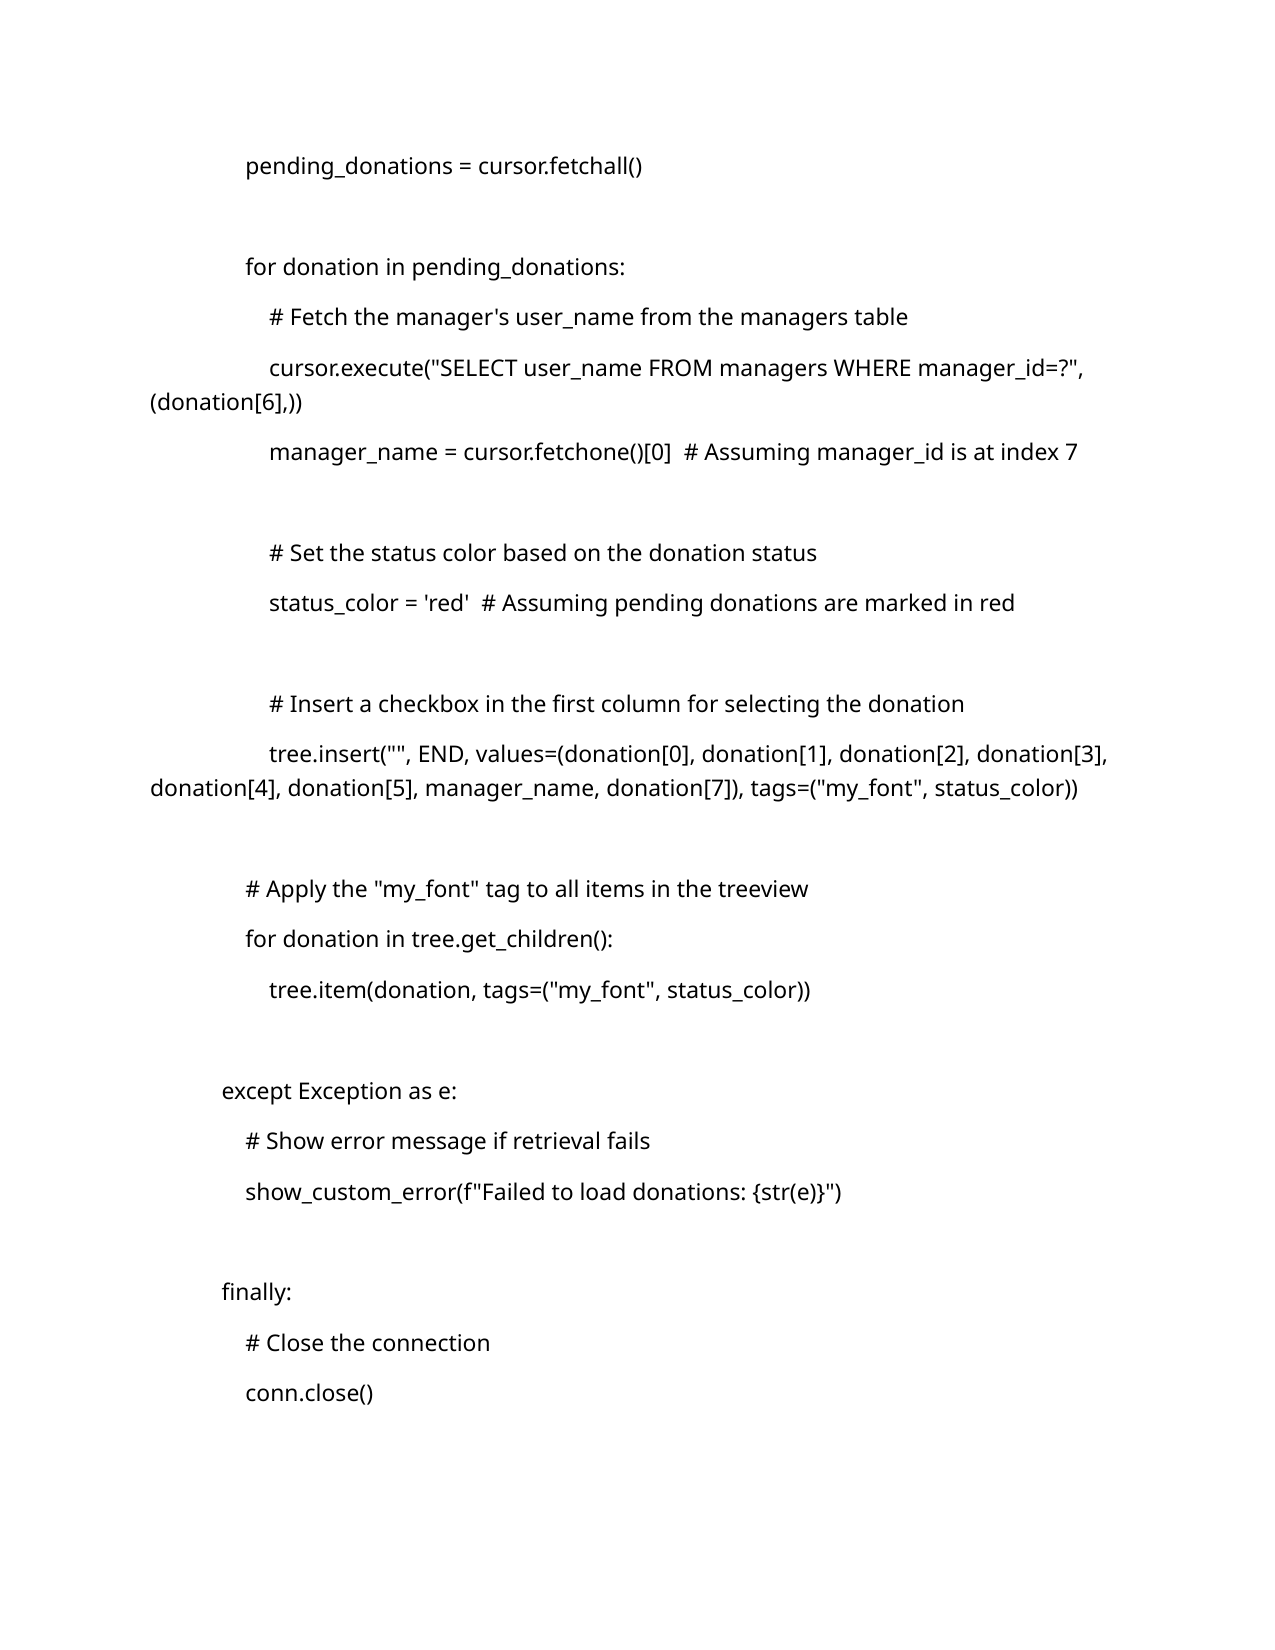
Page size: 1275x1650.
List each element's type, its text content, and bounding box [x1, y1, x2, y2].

text finally: [150, 1276, 1125, 1307]
text show_custom_error(f"Failed to load donations: {str(e)}") [150, 1175, 1125, 1207]
text pending_donations = cursor.fetchall() [150, 150, 1125, 181]
text conn.close() [150, 1377, 1125, 1408]
text for donation in pending_donations: [150, 251, 1125, 282]
text # Show error message if retrieval fails [150, 1125, 1125, 1156]
text # Insert a checkbox in the first column for selecting the donation [150, 688, 1125, 719]
text # Set the status color based on the donation status [150, 537, 1125, 568]
text for donation in tree.get_children(): [150, 923, 1125, 954]
text # Close the connection [150, 1327, 1125, 1358]
text tree.insert("", END, values=(donation[0], donation[1], donation[2], donation[3], donation[4], donation[5], manager_name, donation[7]), tags=("my_font", status_color)) [150, 738, 1125, 803]
text cursor.execute("SELECT user_name FROM managers WHERE manager_id=?", (donation[6],)) [150, 352, 1125, 417]
text except Exception as e: [150, 1074, 1125, 1106]
text manager_name = cursor.fetchone()[0] # Assuming manager_id is at index 7 [150, 436, 1125, 467]
text # Fetch the manager's user_name from the managers table [150, 301, 1125, 332]
text # Apply the "my_font" tag to all items in the treeview [150, 873, 1125, 904]
text tree.item(donation, tags=("my_font", status_color)) [150, 974, 1125, 1005]
text status_color = 'red' # Assuming pending donations are marked in red [150, 587, 1125, 618]
